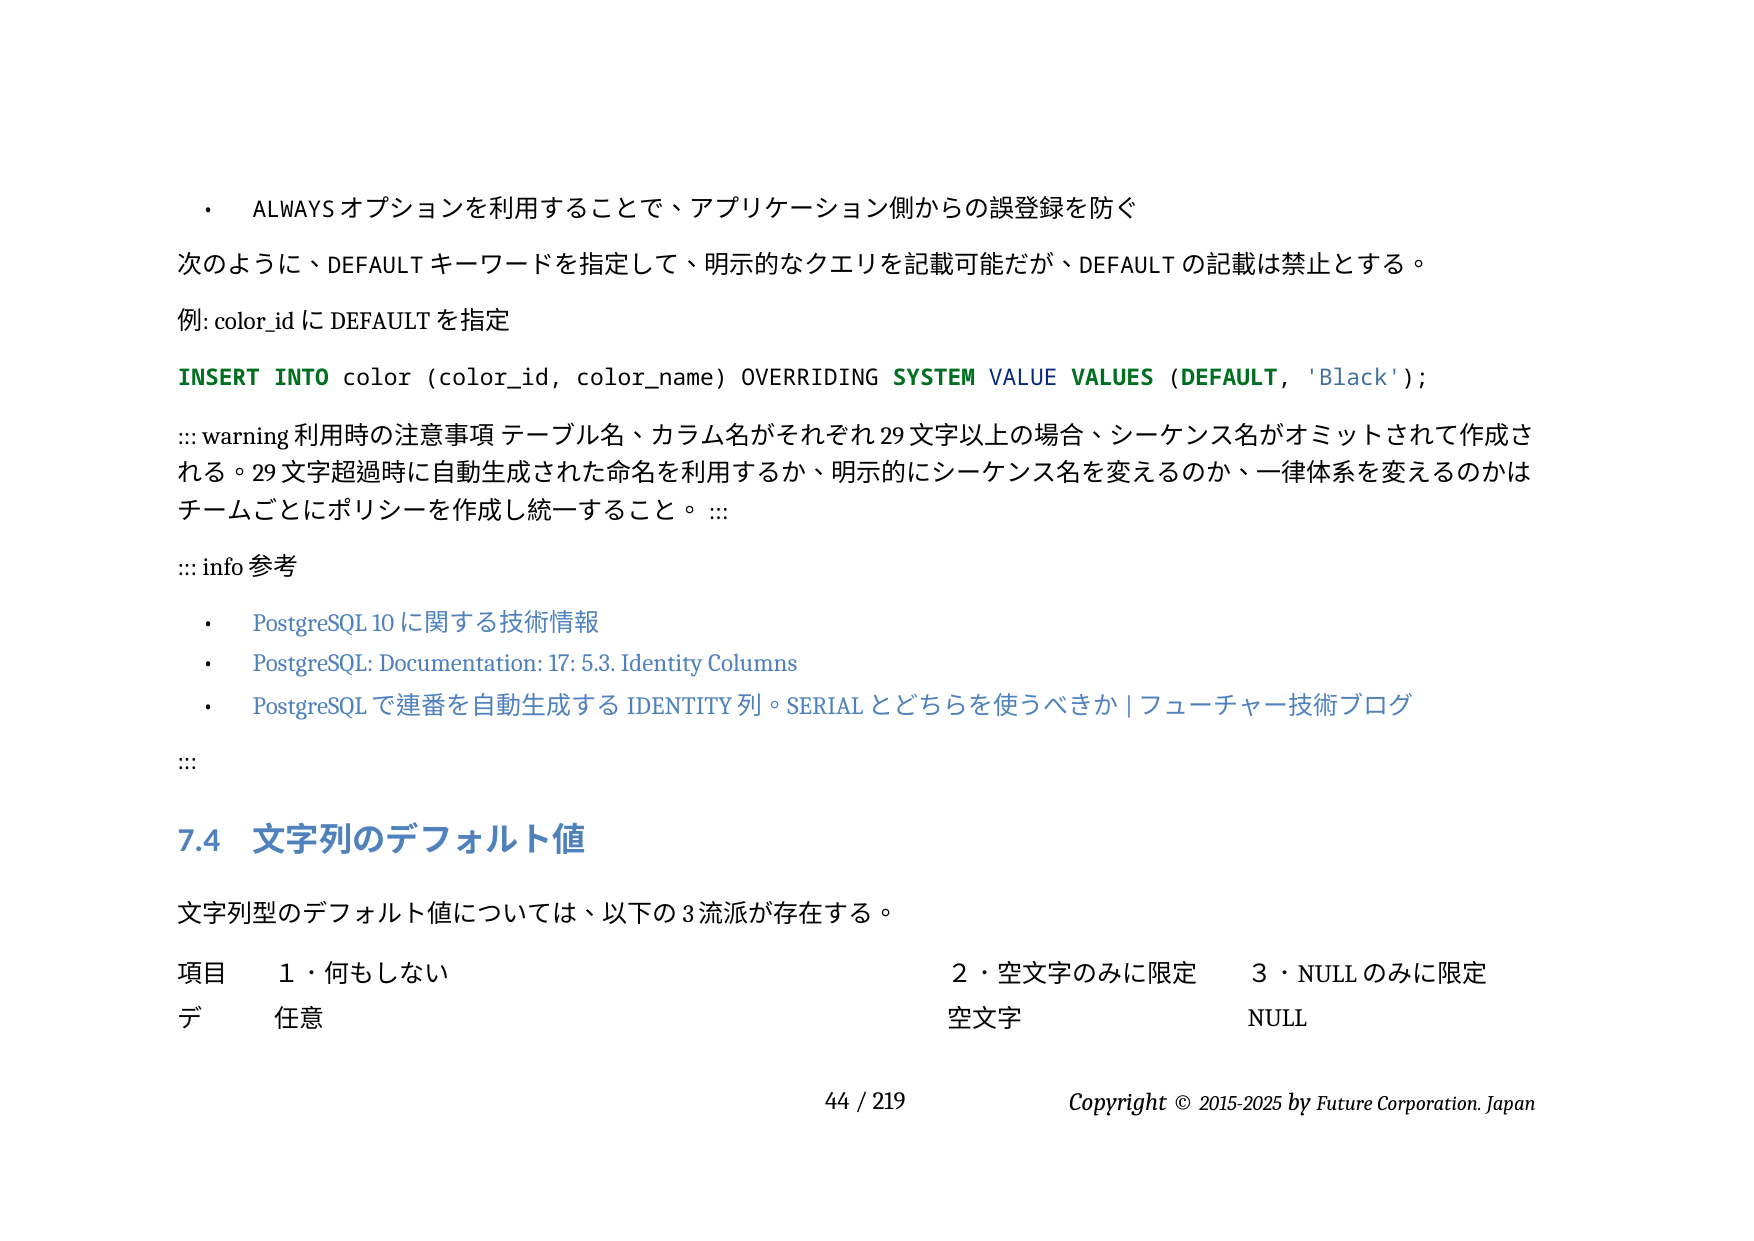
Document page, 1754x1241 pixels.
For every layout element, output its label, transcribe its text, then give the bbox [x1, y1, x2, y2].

text ::: info 参考 [177, 547, 1547, 585]
table_header １．何もしない [263, 951, 936, 996]
text 次のように、DEFAULT キーワードを指定して、明示的なクエリを記載可能だが、DEFAULT の記載は禁止とする。 [177, 245, 1547, 283]
table_cell NULL [1236, 996, 1536, 1041]
table_header 項目 [166, 951, 263, 996]
text 例: color_idにDEFAULTを指定 [177, 301, 1547, 339]
text ::: [177, 742, 1547, 780]
list PostgreSQLで連番を自動生成するIDENTITY列。SERIALとどちらを使うべきか | フューチャー技術ブログ [202, 686, 1547, 723]
list PostgreSQL 10 に関する技術情報 [202, 603, 1547, 641]
table_cell デフォルト値 [166, 996, 263, 1041]
text ::: warning 利用時の注意事項 テーブル名、カラム名がそれぞれ29文字以上の場合、シーケンス名がオミットされて作成される。29文字超過時に自動生成された命名を利用するか、明示的にシーケンス名を変えるのか、一律体系を変えるのかはチームごとにポリシーを作成し統一すること。 ::: [177, 416, 1547, 528]
text 文字列型のデフォルト値については、以下の3流派が存在する。 [177, 894, 1547, 932]
text INSERT INTO color (color_id, color_name) OVERRIDING SYSTEM VALUE VALUES (DEFAULT, 'Black'); [177, 358, 1547, 395]
list PostgreSQL: Documentation: 17: 5.3. Identity Columns [202, 645, 1547, 682]
list ALWAYSオプションを利用することで、アプリケーション側からの誤登録を防ぐ [202, 189, 1547, 226]
subtitle 文字列のデフォルト値 [177, 801, 1547, 876]
table_cell 空文字 [936, 996, 1236, 1041]
table_cell 任意 [263, 996, 936, 1041]
table_header ２．空文字のみに限定 [936, 951, 1236, 996]
table_header ３．NULLのみに限定 [1236, 951, 1536, 996]
